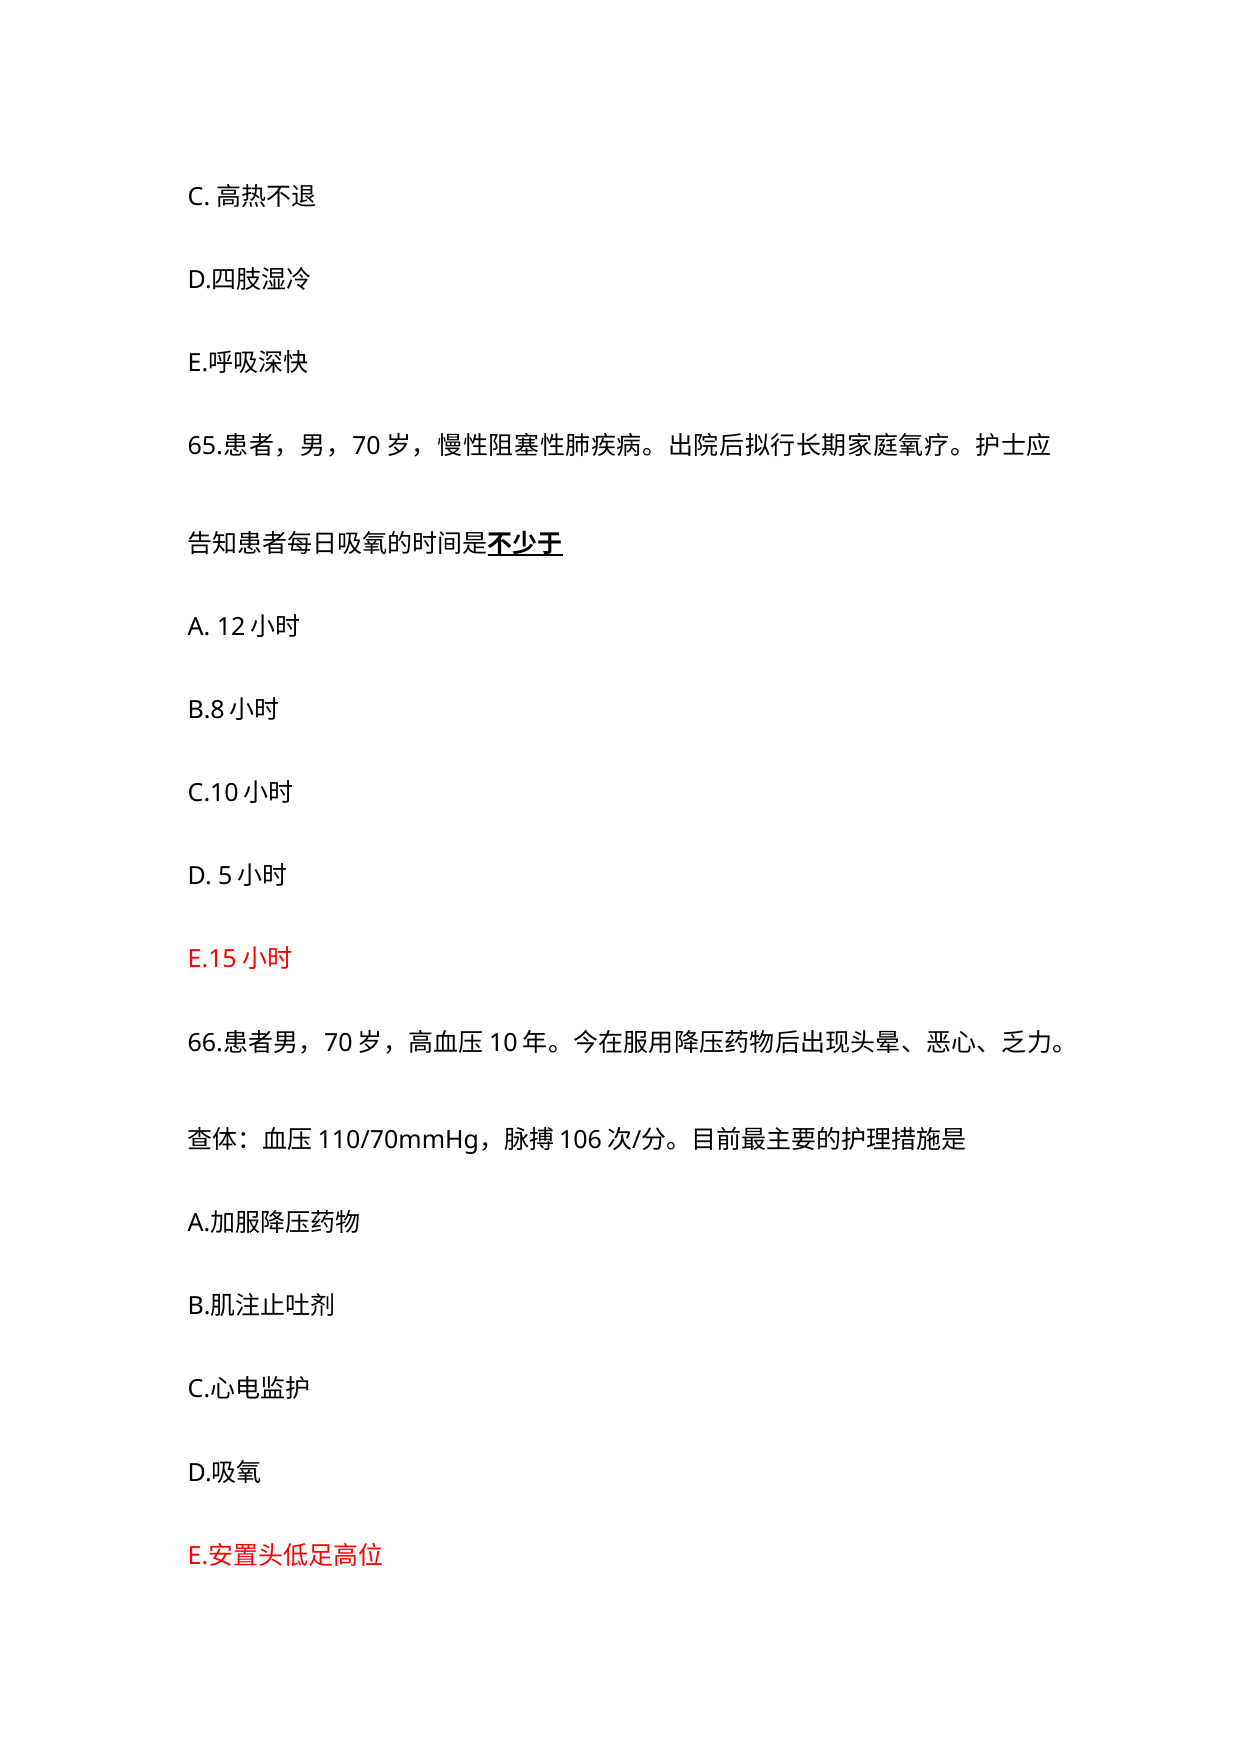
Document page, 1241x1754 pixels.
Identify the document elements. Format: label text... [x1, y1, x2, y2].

text 66.患者男，70岁，高血压10年。今在服用降压药物后出现头晕、恶心、乏力。查体：血压110/70mmHg，脉搏106次/分。目前最主要的护理措施是 [187, 1008, 1053, 1170]
text A.加服降压药物 [187, 1188, 1053, 1253]
text C.10小时 [187, 758, 1053, 823]
text B.肌注止吐剂 [187, 1271, 1053, 1336]
text B.8小时 [187, 675, 1053, 740]
text D. 5小时 [187, 841, 1053, 906]
text D.吸氧 [187, 1438, 1053, 1503]
text A. 12小时 [187, 592, 1053, 657]
text E.15小时 [187, 924, 1053, 989]
text D.四肢湿冷 [187, 245, 1053, 310]
text E.呼吸深快 [187, 328, 1053, 393]
text 65.患者，男，70岁，慢性阻塞性肺疾病。出院后拟行长期家庭氧疗。护士应告知患者每日吸氧的时间是不少于 [187, 411, 1053, 574]
text E.安置头低足高位 [187, 1521, 1053, 1586]
text C.心电监护 [187, 1354, 1053, 1419]
text C. 高热不退 [187, 162, 1053, 227]
